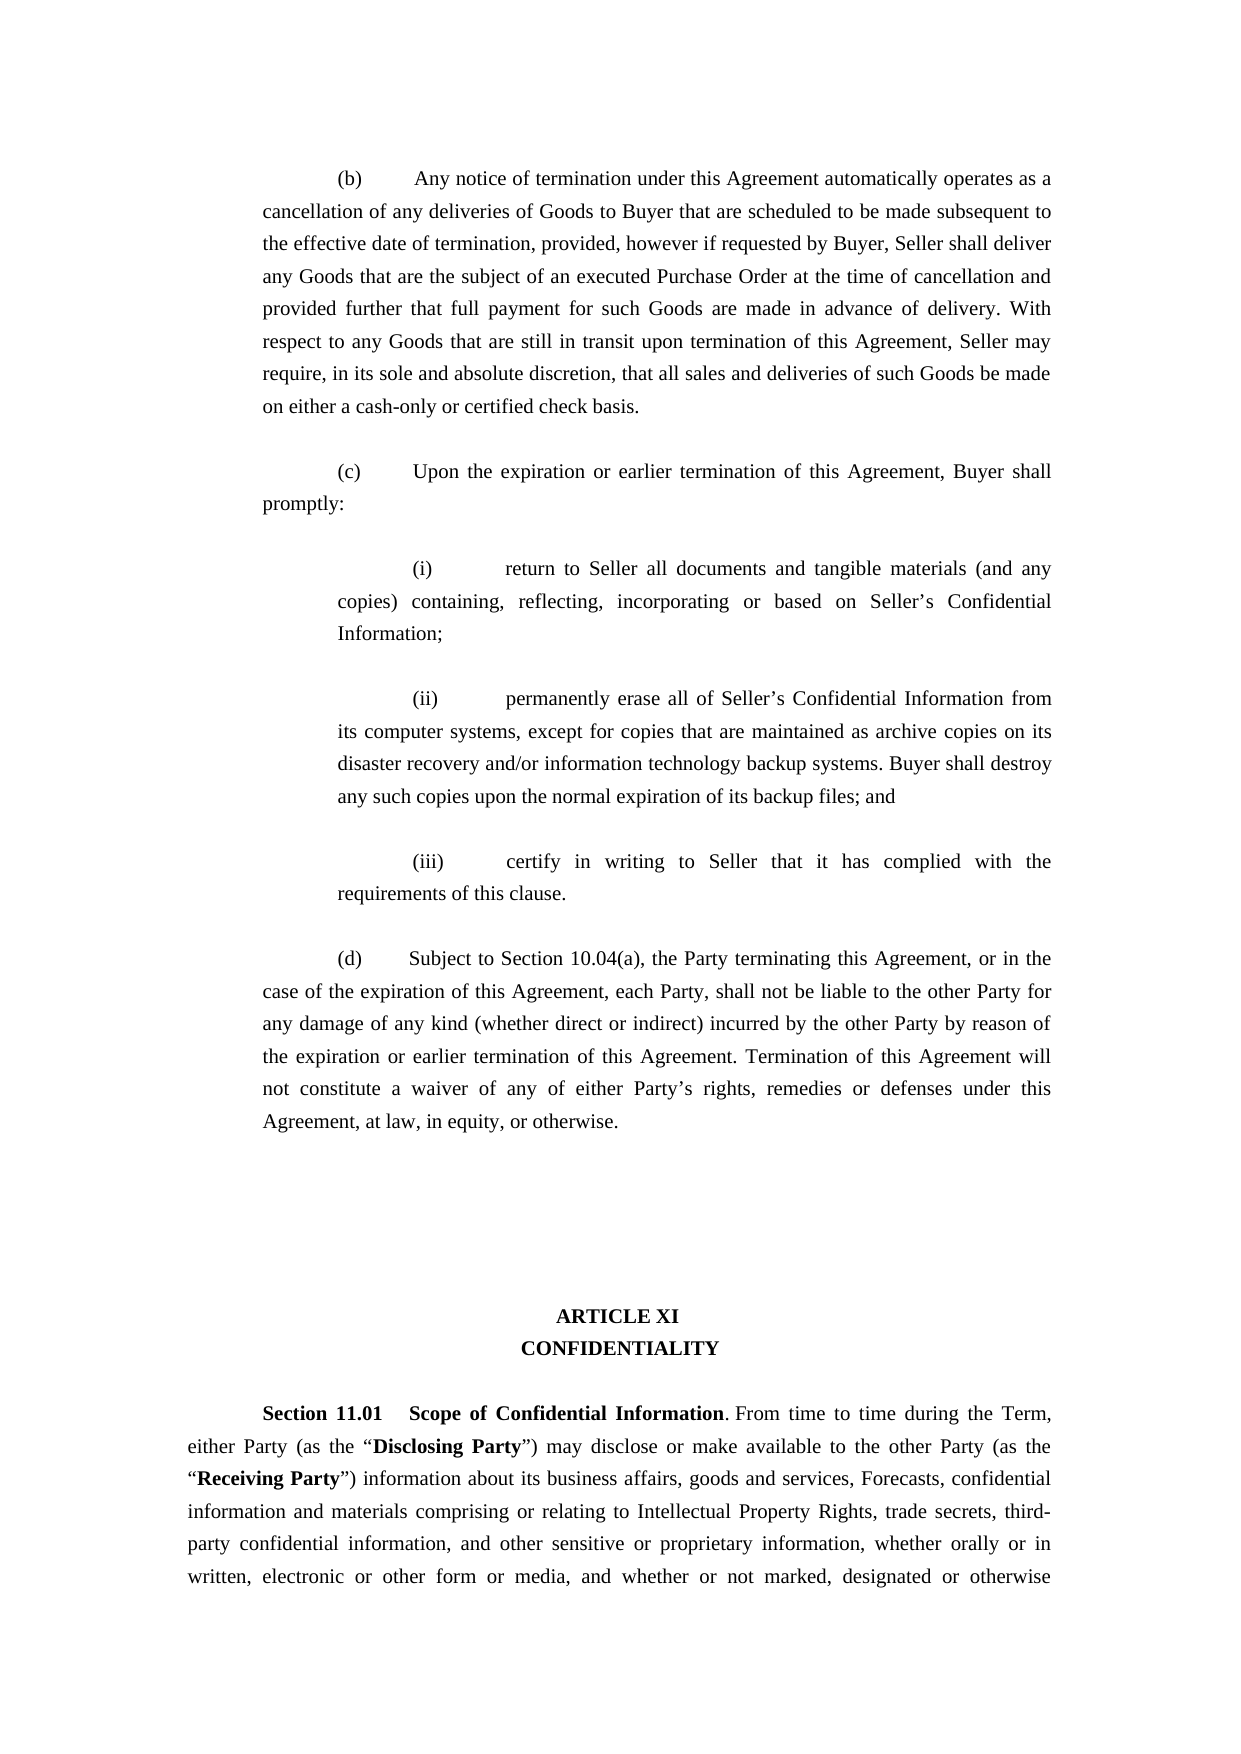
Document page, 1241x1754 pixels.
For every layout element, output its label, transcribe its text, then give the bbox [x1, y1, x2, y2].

text (d) Subject to Section 10.04(a), the Party terminating this Agreement, or in the case of the expiration of this Agreement, each Party, shall not be liable to the other Party for any damage of any kind (whether direct or indirect) incurred by the other Party by reason of the expiration or earlier termination of this Agreement. Termination of this Agreement will not constitute a waiver of any of either Party’s rights, remedies or defenses under this Agreement, at law, in equity, or otherwise. [262, 942, 1053, 1137]
text CONFIDENTIALITY [187, 1332, 1053, 1364]
text (b) Any notice of termination under this Agreement automatically operates as a cancellation of any deliveries of Goods to Buyer that are scheduled to be made subsequent to the effective date of termination, provided, however if requested by Buyer, Seller shall deliver any Goods that are the subject of an executed Purchase Order at the time of cancellation and provided further that full payment for such Goods are made in advance of delivery. With respect to any Goods that are still in transit upon termination of this Agreement, Seller may require, in its sole and absolute discretion, that all sales and deliveries of such Goods be made on either a cash-only or certified check basis. [262, 162, 1053, 422]
text (ii) permanently erase all of Seller’s Confidential Information from its computer systems, except for copies that are maintained as archive copies on its disaster recovery and/or information technology backup systems. Buyer shall destroy any such copies upon the normal expiration of its backup files; and [337, 682, 1053, 812]
text (i) return to Seller all documents and tangible materials (and any copies) containing, reflecting, incorporating or based on Seller’s Confidential Information; [337, 552, 1053, 649]
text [187, 1397, 1053, 1592]
text ARTICLE XI [187, 1299, 1053, 1332]
text (iii) certify in writing to Seller that it has complied with the requirements of this clause. [337, 844, 1053, 909]
text (c) Upon the expiration or earlier termination of this Agreement, Buyer shall promptly: [262, 454, 1053, 519]
